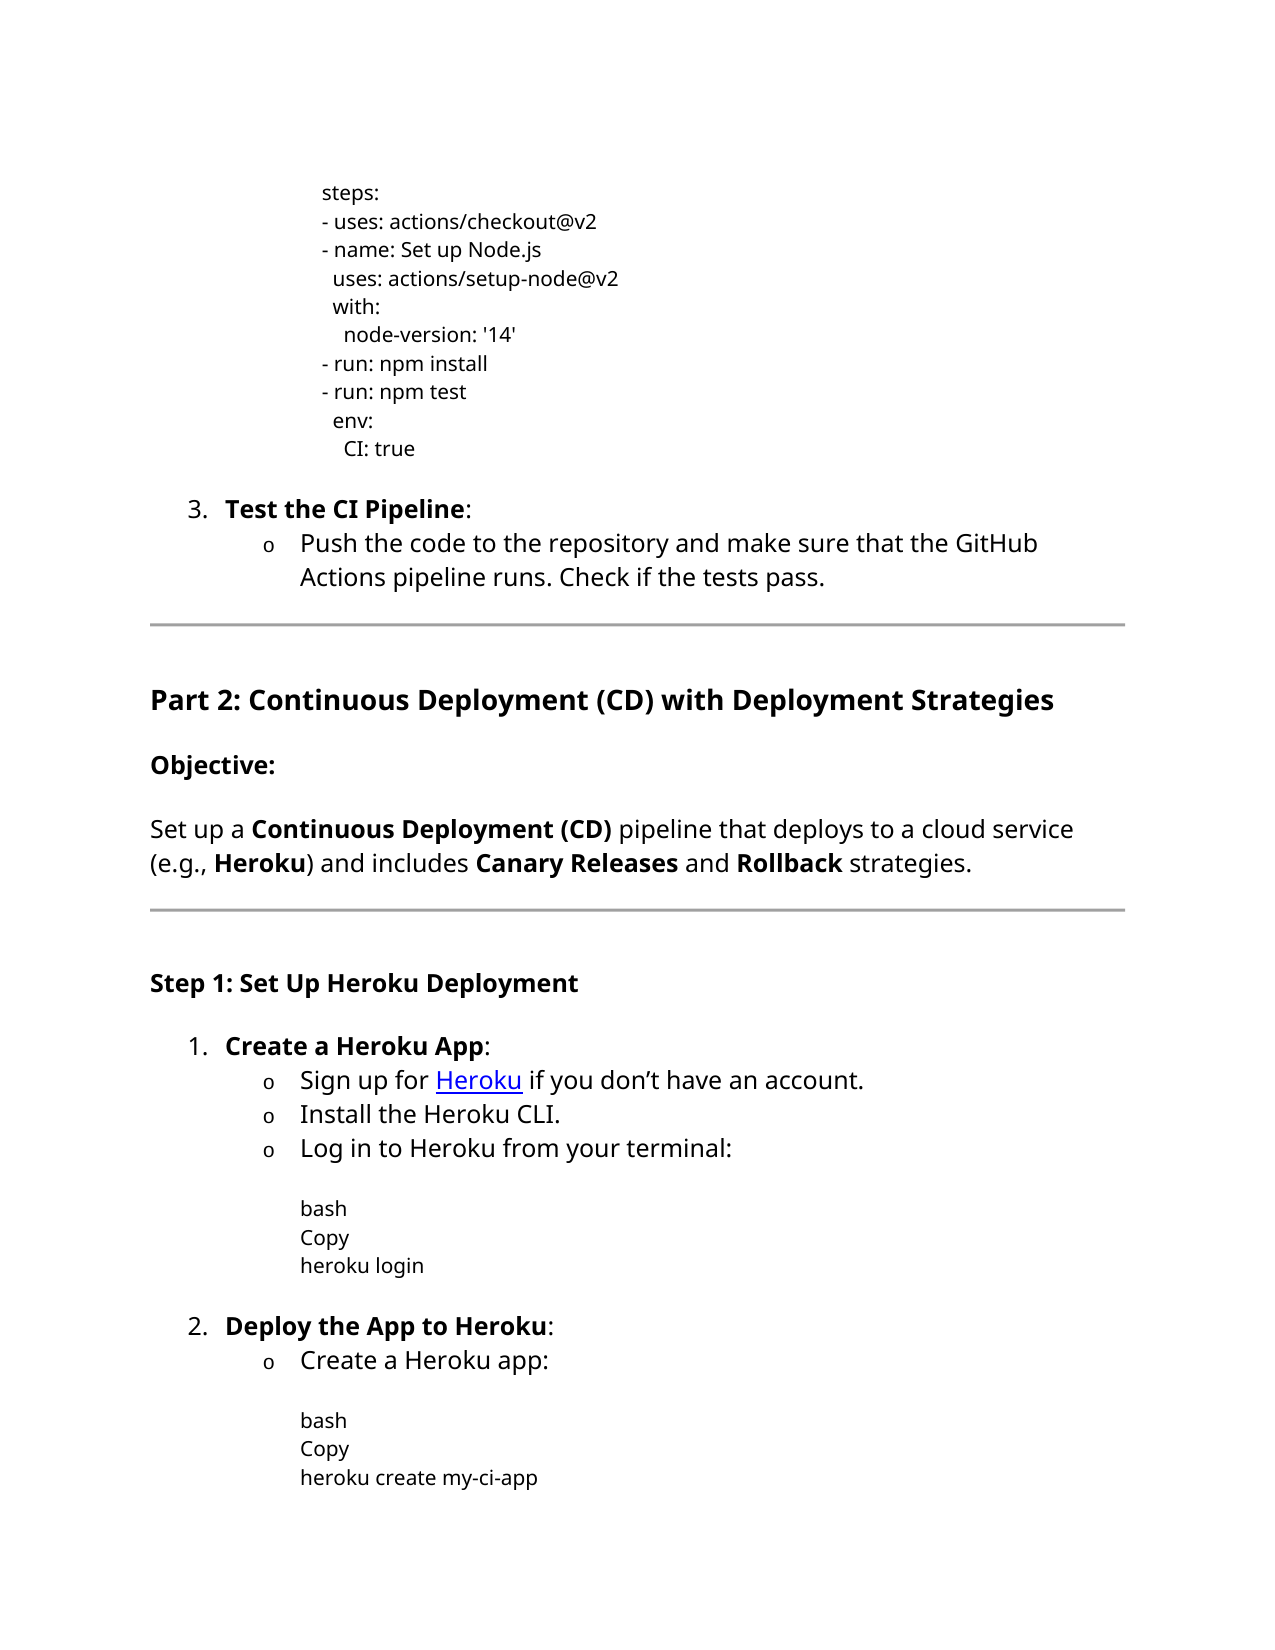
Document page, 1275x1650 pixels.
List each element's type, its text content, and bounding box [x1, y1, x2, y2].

list Install the Heroku CLI. [262, 1097, 1125, 1131]
text env: [300, 406, 1125, 434]
text heroku create my-ci-app [300, 1463, 1125, 1491]
text - run: npm test [300, 377, 1125, 406]
text Part 2: Continuous Deployment (CD) with Deployment Strategies [150, 681, 1125, 719]
text node-version: '14' [300, 321, 1125, 349]
text - name: Set up Node.js [300, 235, 1125, 264]
list Deploy the App to Heroku: [187, 1309, 1125, 1343]
list Sign up for Heroku if you don’t have an account. [262, 1063, 1125, 1097]
text Copy [300, 1223, 1125, 1251]
text - run: npm install [300, 349, 1125, 377]
list Create a Heroku App: [187, 1029, 1125, 1063]
text - uses: actions/checkout@v2 [300, 207, 1125, 235]
text bash [300, 1194, 1125, 1223]
text Step 1: Set Up Heroku Deployment [150, 966, 1125, 1000]
text CI: true [300, 434, 1125, 463]
text Objective: [150, 748, 1125, 782]
text steps: [300, 178, 1125, 207]
list Push the code to the repository and make sure that the GitHub Actions pipeline runs. Check if the tests pass. [262, 526, 1125, 594]
text Copy [300, 1434, 1125, 1463]
list Log in to Heroku from your terminal: [262, 1131, 1125, 1165]
list Test the CI Pipeline: [187, 492, 1125, 526]
text with: [300, 292, 1125, 321]
text Set up a Continuous Deployment (CD) pipeline that deploys to a cloud service (e.g., Heroku) and includes Canary Releases and Rollback strategies. [150, 811, 1125, 879]
text heroku login [300, 1251, 1125, 1280]
text bash [300, 1406, 1125, 1434]
text uses: actions/setup-node@v2 [300, 264, 1125, 292]
list Create a Heroku app: [262, 1343, 1125, 1377]
